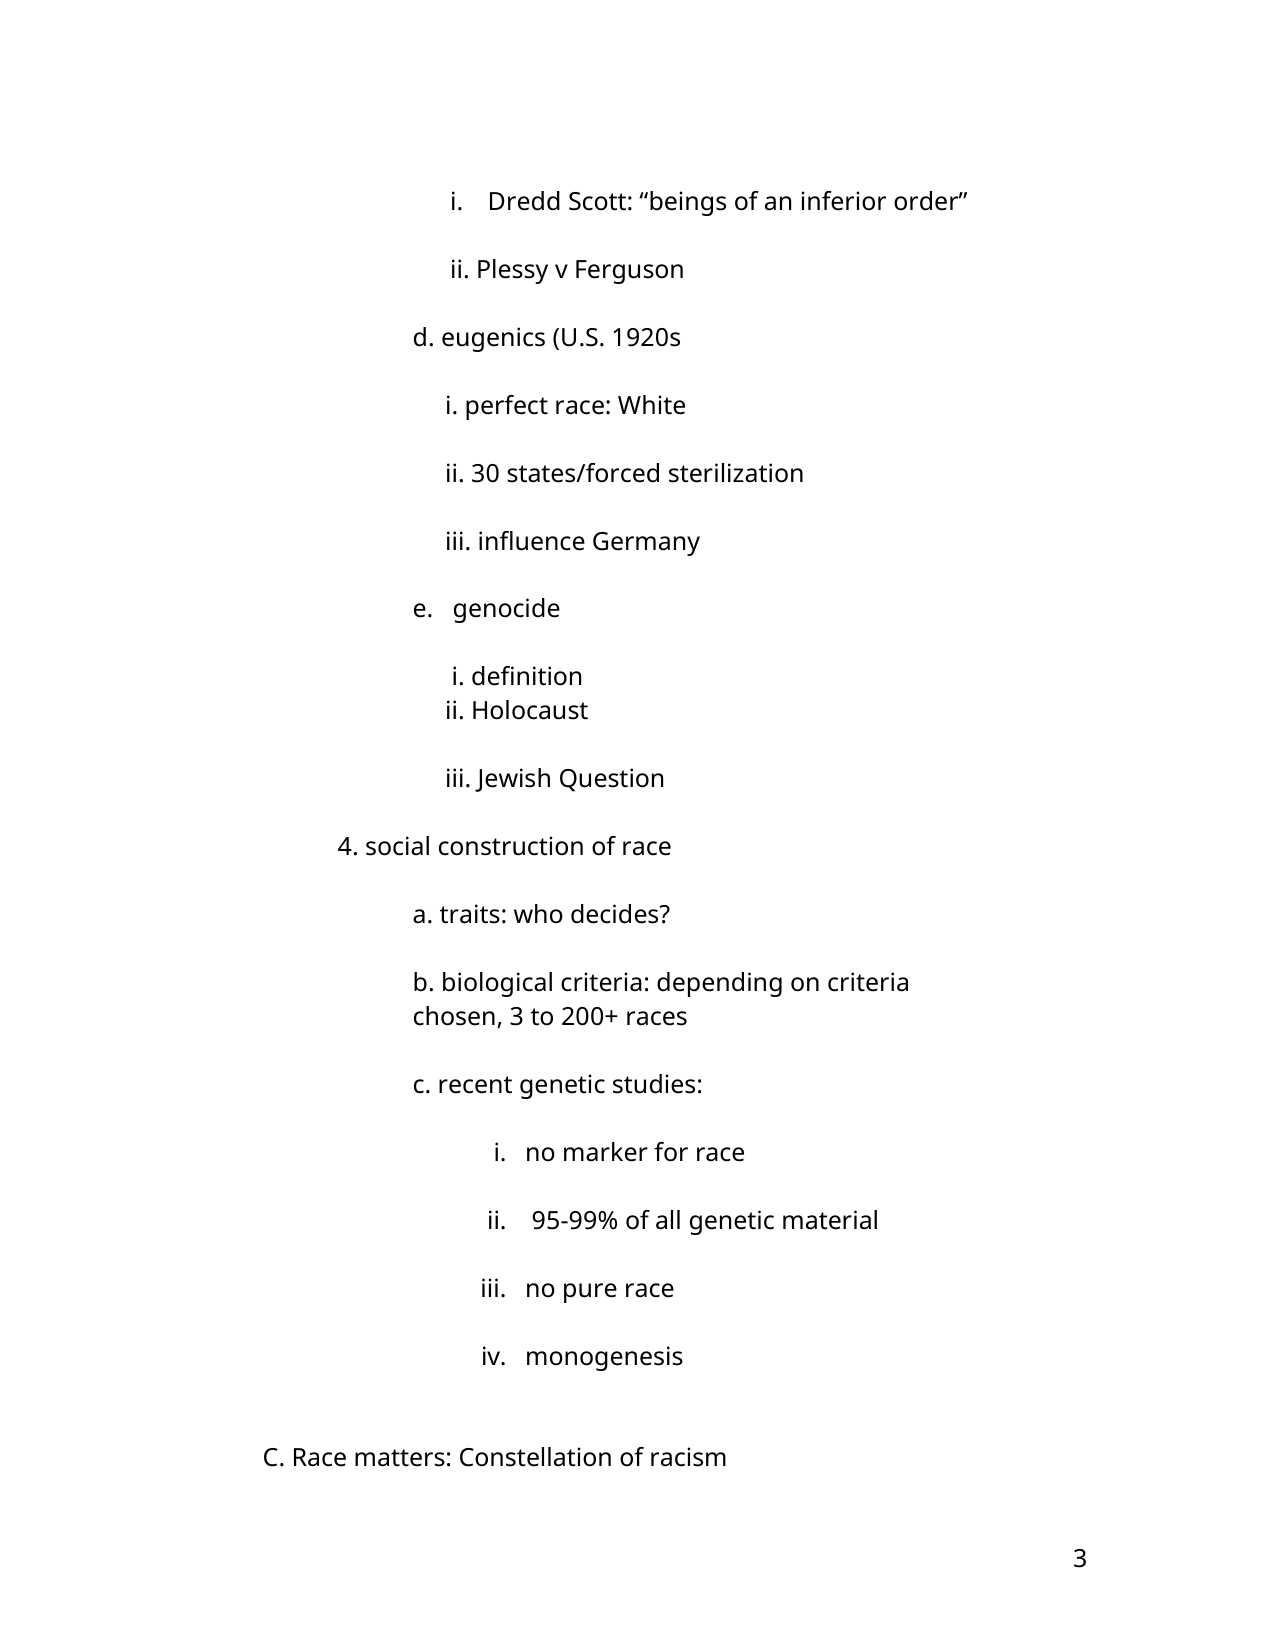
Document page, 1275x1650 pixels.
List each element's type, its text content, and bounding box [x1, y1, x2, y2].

text a. traits: who decides? [187, 897, 1087, 931]
text C. Race matters: Constellation of racism [187, 1440, 1087, 1474]
text i. perfect race: White [187, 388, 1087, 422]
list monogenesis [506, 1338, 1087, 1372]
text ii. Holocaust [262, 693, 1087, 727]
text chosen, 3 to 200+ races [187, 999, 1087, 1033]
text c. recent genetic studies: [187, 1067, 1087, 1101]
text d. eugenics (U.S. 1920s [187, 320, 1087, 354]
text 4. social construction of race [262, 829, 1087, 863]
text e. genocide [412, 591, 1087, 625]
list 95-99% of all genetic material [506, 1203, 1087, 1237]
text ii. Plessy v Ferguson [450, 252, 1087, 286]
text b. biological criteria: depending on criteria [187, 965, 1087, 999]
text iii. influence Germany [187, 523, 1087, 557]
list Dredd Scott: “beings of an inferior order” [450, 184, 1087, 218]
text ii. 30 states/forced sterilization [187, 456, 1087, 489]
text iii. Jewish Question [262, 761, 1087, 795]
list no pure race [506, 1271, 1087, 1304]
text i. definition [187, 659, 1087, 693]
list no marker for race [506, 1135, 1087, 1169]
